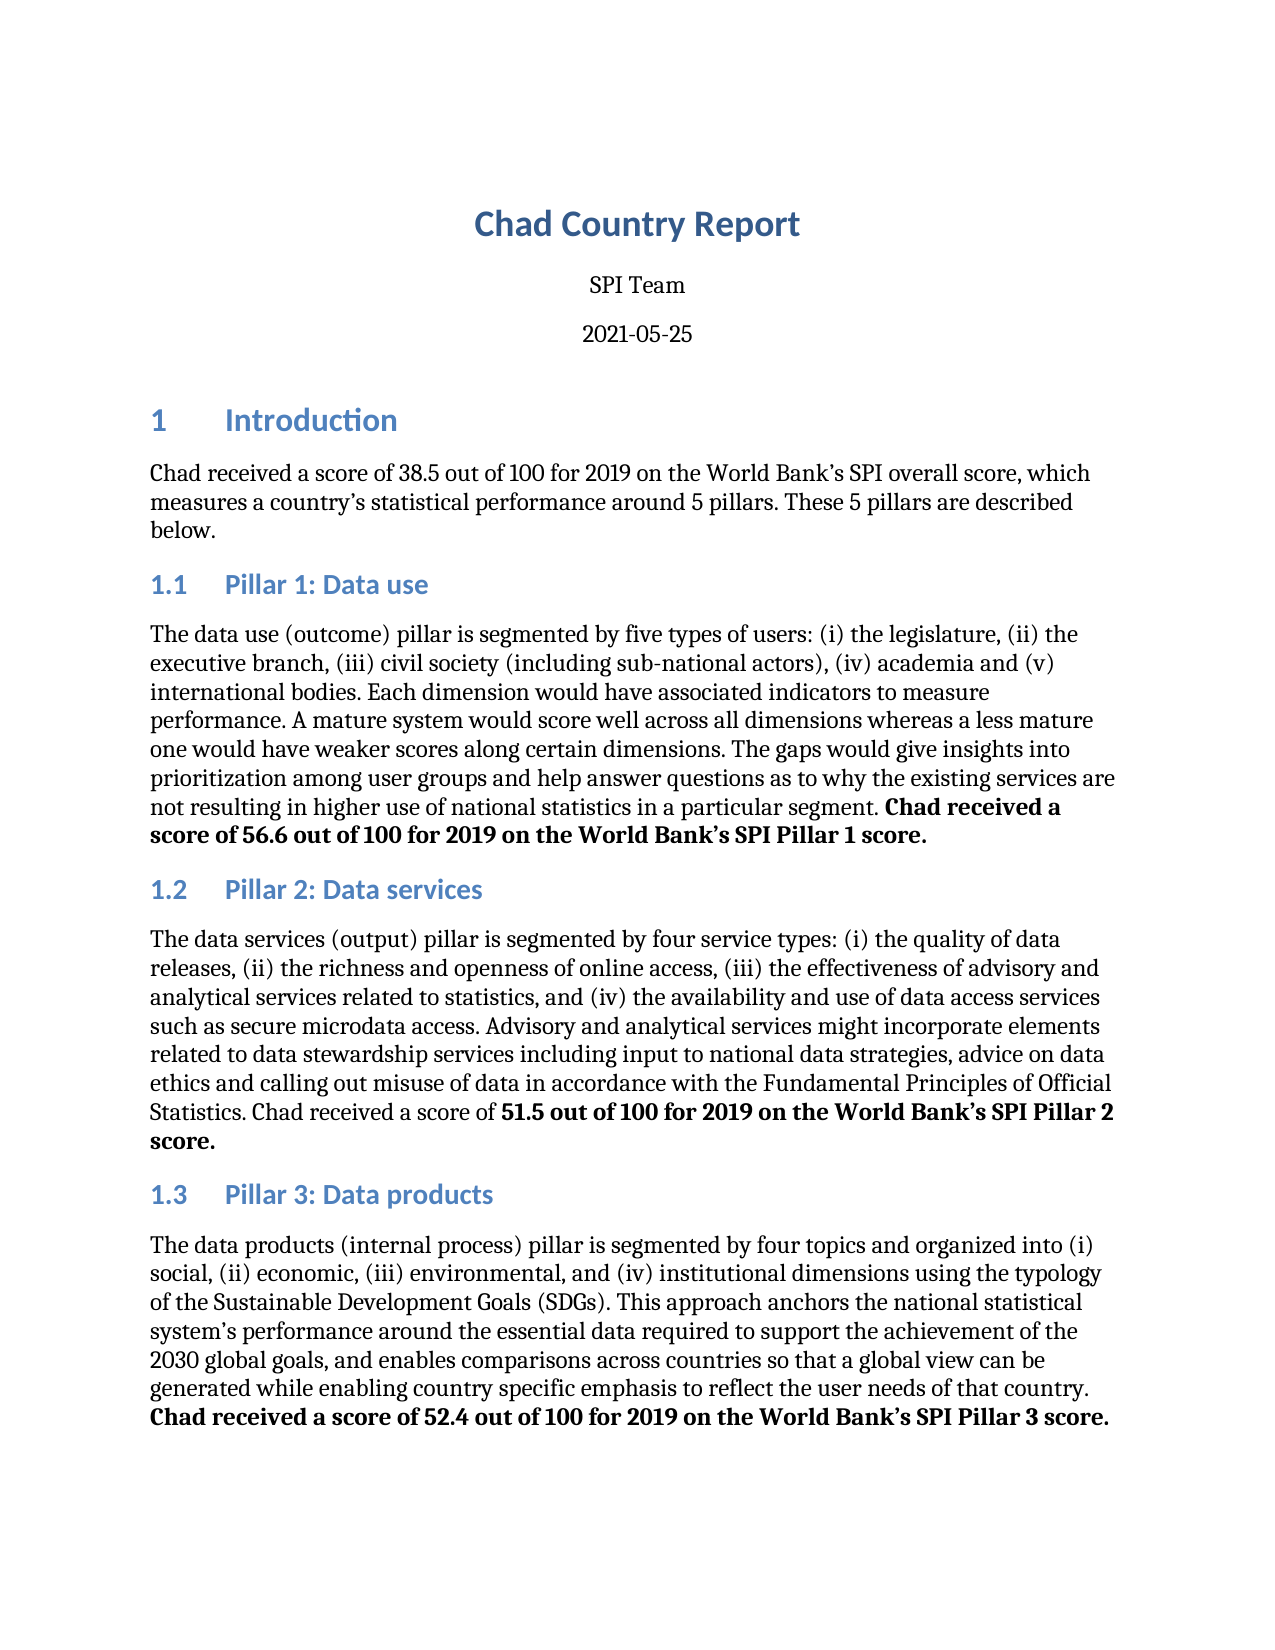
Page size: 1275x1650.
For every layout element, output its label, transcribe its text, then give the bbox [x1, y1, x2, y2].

text 2021-05-25 [150, 320, 1125, 349]
title Chad Country Report [150, 200, 1125, 246]
subtitle 1.3 Pillar 3: Data products [150, 1176, 1125, 1212]
text Chad received a score of 38.5 out of 100 for 2019 on the World Bank’s SPI overall score, which measures a country’s statistical performance around 5 pillars. These 5 pillars are described below. [150, 459, 1125, 545]
subtitle 1 Introduction [150, 399, 1125, 440]
text SPI Team [150, 271, 1125, 299]
text The data products (internal process) pillar is segmented by four topics and organized into (i) social, (ii) economic, (iii) environmental, and (iv) institutional dimensions using the typology of the Sustainable Development Goals (SDGs). This approach anchors the national statistical system’s performance around the essential data required to support the achievement of the 2030 global goals, and enables comparisons across countries so that a global view can be generated while enabling country specific emphasis to reflect the user needs of that country. Chad received a score of 52.4 out of 100 for 2019 on the World Bank’s SPI Pillar 3 score. [150, 1231, 1125, 1432]
subtitle 1.1 Pillar 1: Data use [150, 566, 1125, 601]
subtitle 1.2 Pillar 2: Data services [150, 871, 1125, 907]
text The data use (outcome) pillar is segmented by five types of users: (i) the legislature, (ii) the executive branch, (iii) civil society (including sub-national actors), (iv) academia and (v) international bodies. Each dimension would have associated indicators to measure performance. A mature system would score well across all dimensions whereas a less mature one would have weaker scores along certain dimensions. The gaps would give insights into prioritization among user groups and help answer questions as to why the existing services are not resulting in higher use of national statistics in a particular segment. Chad received a score of 56.6 out of 100 for 2019 on the World Bank’s SPI Pillar 1 score. [150, 620, 1125, 850]
text The data services (output) pillar is segmented by four service types: (i) the quality of data releases, (ii) the richness and openness of online access, (iii) the effectiveness of advisory and analytical services related to statistics, and (iv) the availability and use of data access services such as secure microdata access. Advisory and analytical services might incorporate elements related to data stewardship services including input to national data strategies, advice on data ethics and calling out misuse of data in accordance with the Fundamental Principles of Official Statistics. Chad received a score of 51.5 out of 100 for 2019 on the World Bank’s SPI Pillar 2 score. [150, 925, 1125, 1155]
